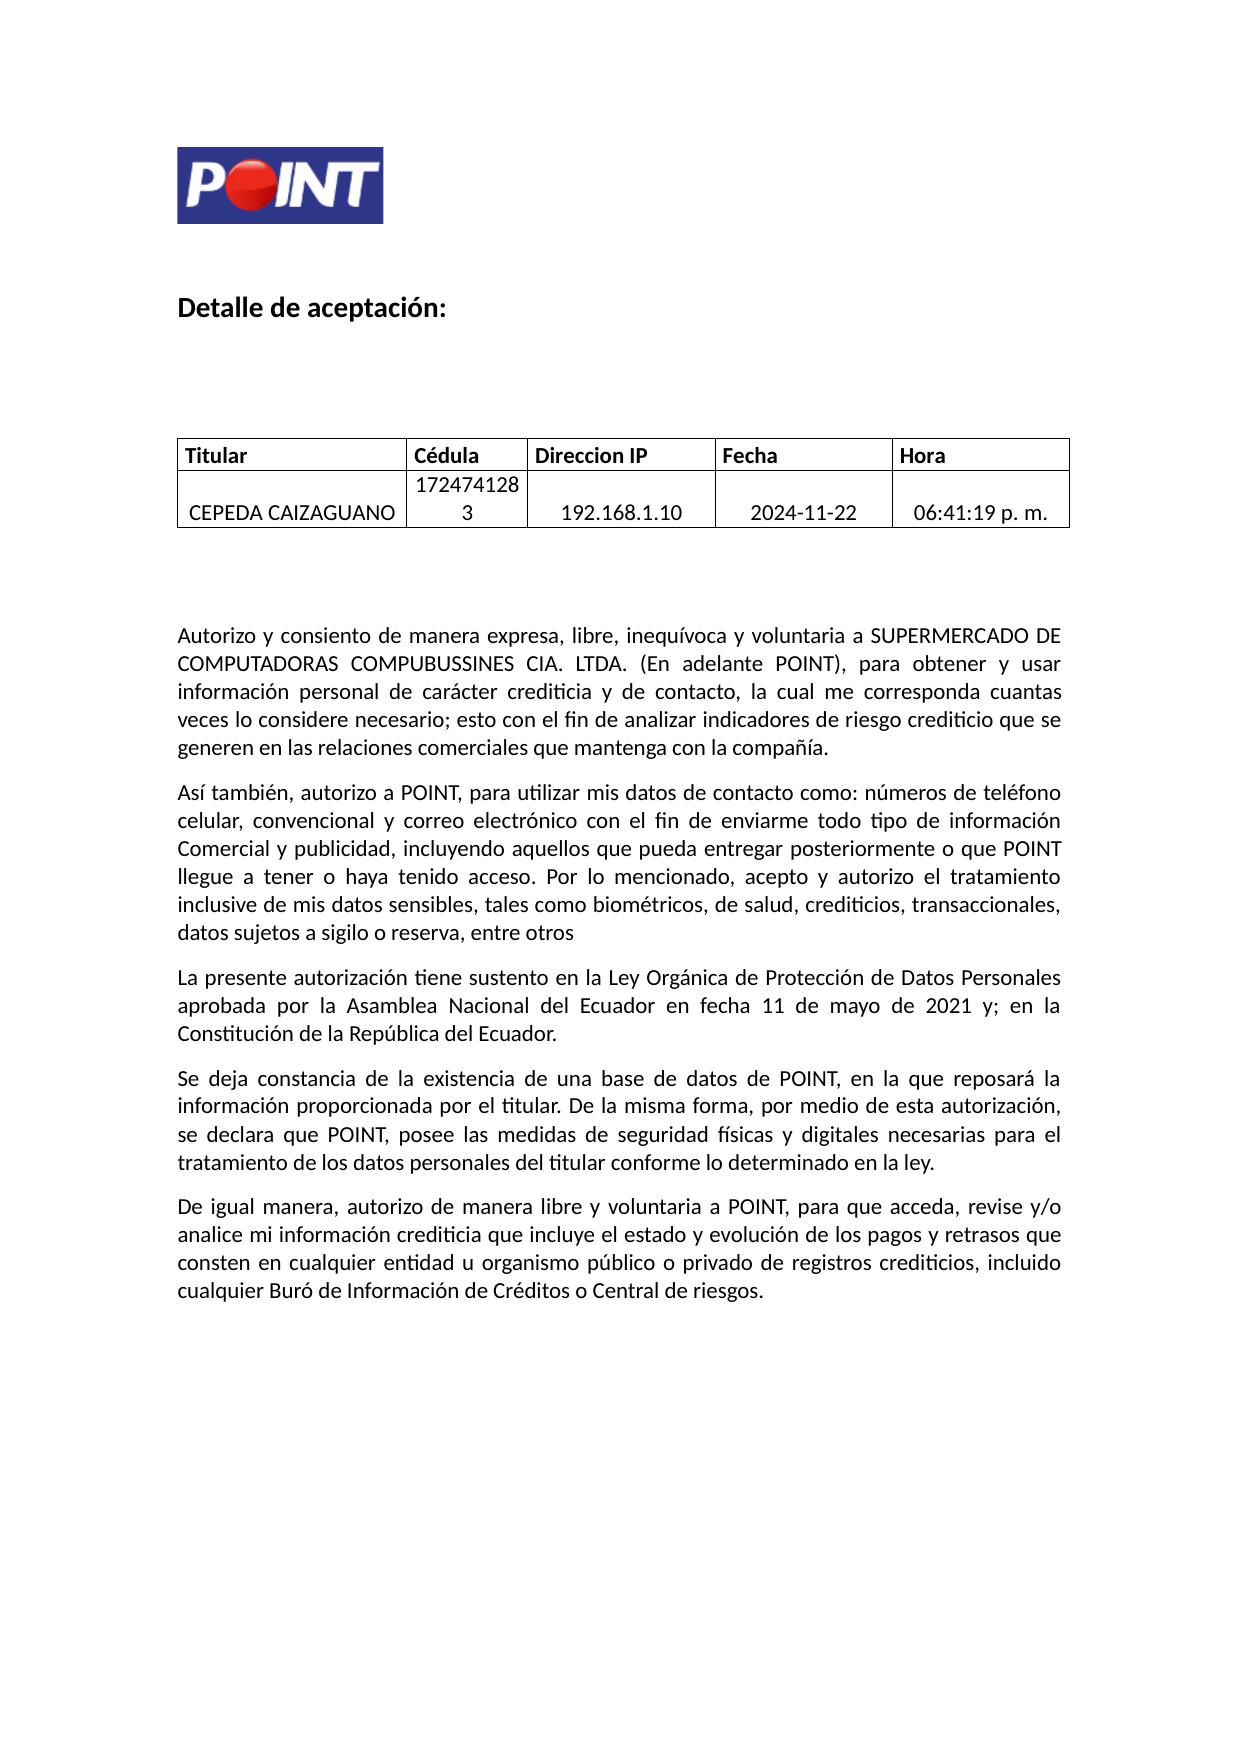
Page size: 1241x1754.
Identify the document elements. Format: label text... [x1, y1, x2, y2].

table_header Hora [893, 439, 1069, 469]
table_cell 2024-11-22 [716, 471, 892, 527]
table_cell CEPEDA CAIZAGUANO [178, 471, 406, 527]
text Así también, autorizo a POINT, para utilizar mis datos de contacto como: números de teléfono celular, convencional y correo electrónico con el fin de enviarme todo tipo de información Comercial y publicidad, incluyendo aquellos que pueda entregar posteriormente o que POINT llegue a tener o haya tenido acceso. Por lo mencionado, acepto y autorizo el tratamiento inclusive de mis datos sensibles, tales como biométricos, de salud, crediticios, transaccionales, datos sujetos a sigilo o reserva, entre otros [177, 778, 1063, 946]
table_cell 1724741283 [407, 471, 527, 527]
text De igual manera, autorizo de manera libre y voluntaria a POINT, para que acceda, revise y/o analice mi información crediticia que incluye el estado y evolución de los pagos y retrasos que consten en cualquier entidad u organismo público o privado de registros crediticios, incluido cualquier Buró de Información de Créditos o Central de riesgos. [177, 1192, 1063, 1304]
table_header Fecha [716, 439, 892, 469]
picture [177, 147, 384, 224]
table_cell 192.168.1.10 [528, 471, 715, 527]
table_header Titular [178, 439, 406, 469]
text Detalle de aceptación: [177, 289, 1063, 325]
text La presente autorización tiene sustento en la Ley Orgánica de Protección de Datos Personales aprobada por la Asamblea Nacional del Ecuador en fecha 11 de mayo de 2021 y; en la Constitución de la República del Ecuador. [177, 963, 1063, 1047]
table_header Direccion IP [528, 439, 715, 469]
table_header Cédula [407, 439, 527, 469]
text Autorizo y consiento de manera expresa, libre, inequívoca y voluntaria a SUPERMERCADO DE COMPUTADORAS COMPUBUSSINES CIA. LTDA. (En adelante POINT), para obtener y usar información personal de carácter crediticia y de contacto, la cual me corresponda cuantas veces lo considere necesario; esto con el fin de analizar indicadores de riesgo crediticio que se generen en las relaciones comerciales que mantenga con la compañía. [177, 621, 1063, 761]
table_cell 06:41:19 p. m. [893, 471, 1069, 527]
text Se deja constancia de la existencia de una base de datos de POINT, en la que reposará la información proporcionada por el titular. De la misma forma, por medio de esta autorización, se declara que POINT, posee las medidas de seguridad físicas y digitales necesarias para el tratamiento de los datos personales del titular conforme lo determinado en la ley. [177, 1064, 1063, 1176]
